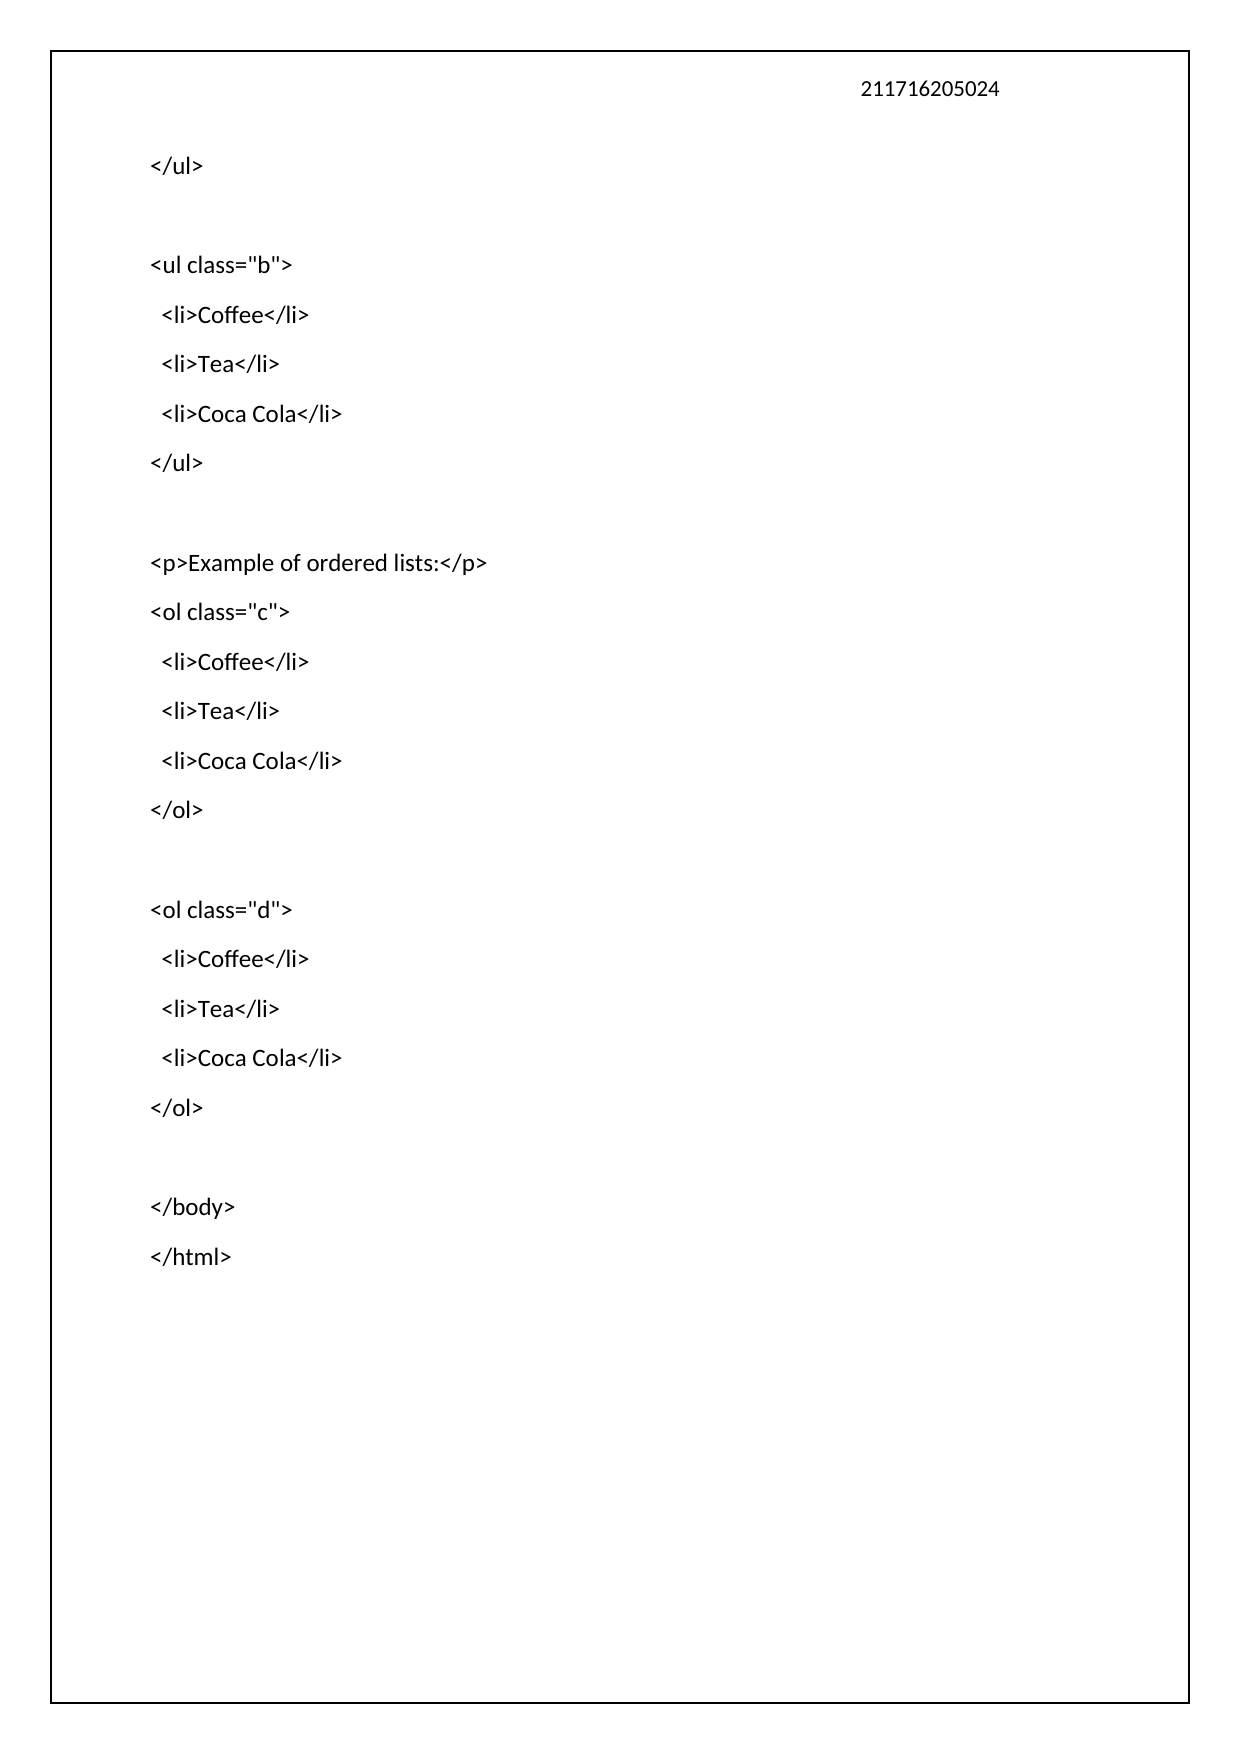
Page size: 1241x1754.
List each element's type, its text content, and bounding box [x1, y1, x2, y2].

text <li>Coffee</li> [150, 299, 1090, 329]
text <li>Coffee</li> [150, 943, 1090, 974]
text </ul> [150, 447, 1090, 478]
text <p>Example of ordered lists:</p> [150, 547, 1090, 577]
text <li>Tea</li> [150, 695, 1090, 726]
text <li>Coca Cola</li> [150, 745, 1090, 776]
text <ul class="b"> [150, 249, 1090, 280]
text </ol> [150, 1092, 1090, 1123]
text <li>Tea</li> [150, 348, 1090, 379]
text <li>Coca Cola</li> [150, 1042, 1090, 1073]
text <li>Coffee</li> [150, 646, 1090, 676]
text </ul> [150, 150, 1090, 181]
text <li>Coca Cola</li> [150, 398, 1090, 428]
text </body> [150, 1191, 1090, 1222]
text </ol> [150, 794, 1090, 825]
text <ol class="c"> [150, 596, 1090, 627]
text <ol class="d"> [150, 894, 1090, 924]
text </html> [150, 1241, 1090, 1271]
text <li>Tea</li> [150, 993, 1090, 1023]
